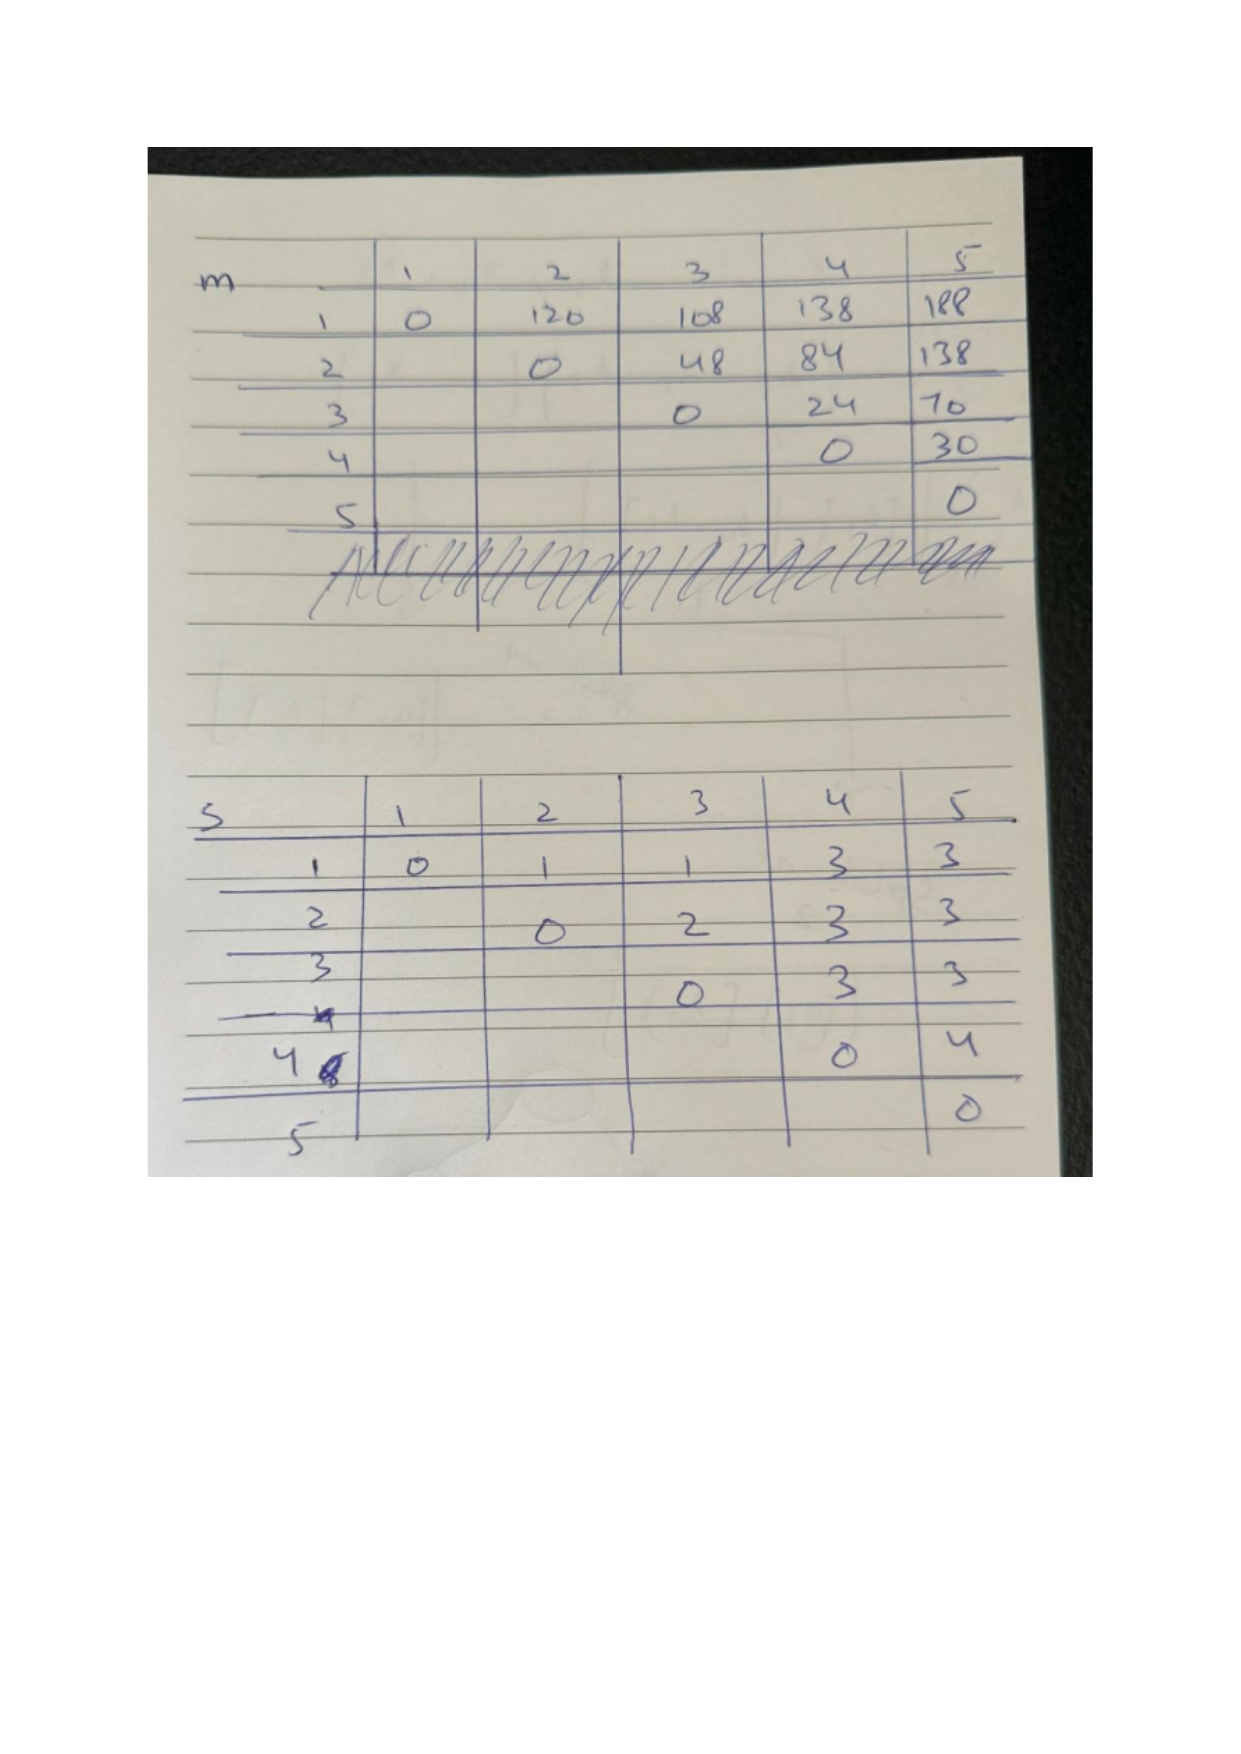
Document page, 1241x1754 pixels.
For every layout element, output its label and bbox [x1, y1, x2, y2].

picture [147, 147, 1093, 1177]
